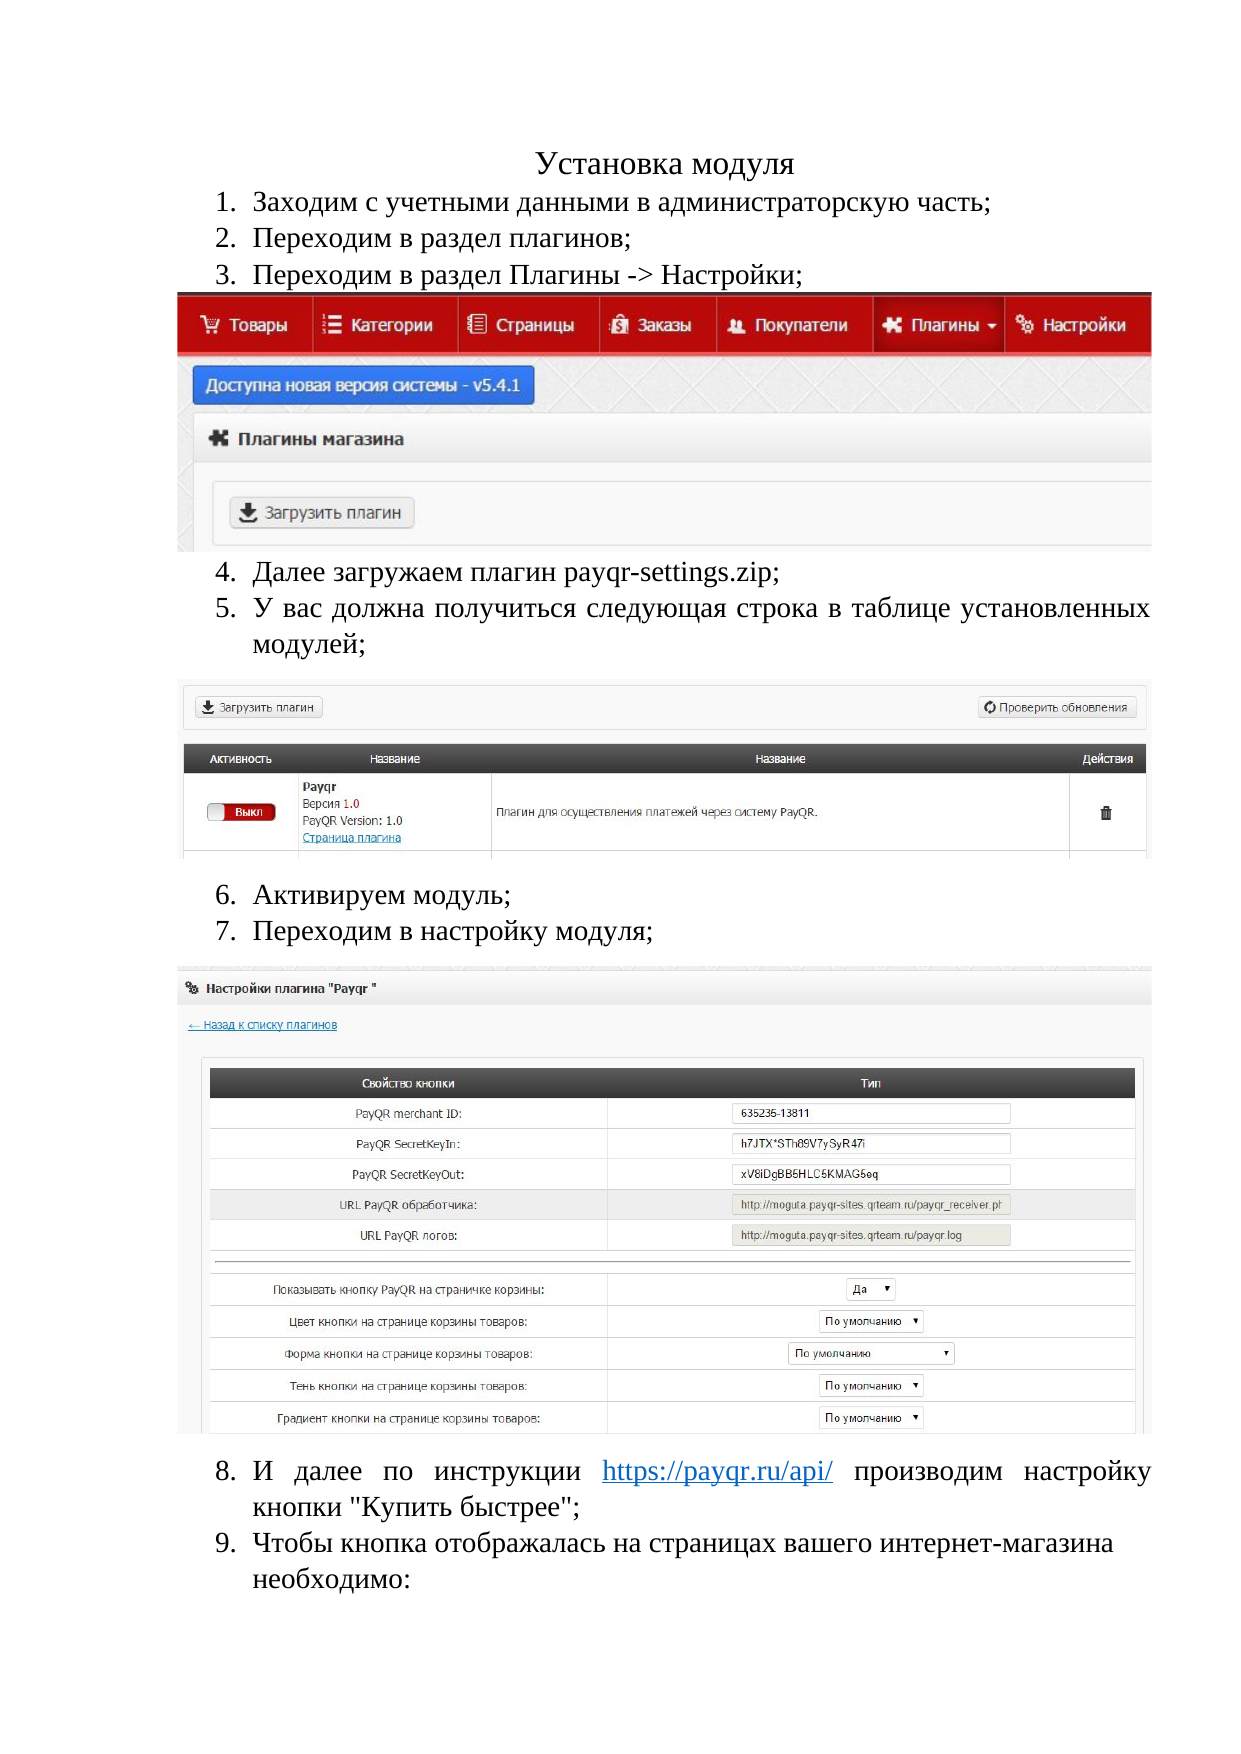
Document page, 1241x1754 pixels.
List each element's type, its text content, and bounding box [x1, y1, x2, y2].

list Переходим в раздел Плагины -> Настройки; [215, 257, 1152, 290]
list Чтобы кнопка отображалась на страницах вашего интернет-магазина [215, 1525, 1152, 1558]
list Далее загружаем плагин payqr-settings.zip; [215, 554, 1152, 588]
list необходимо: [252, 1561, 1152, 1594]
list Переходим в раздел плагинов; [215, 221, 1152, 254]
list Заходим с учетными данными в администраторскую часть; [215, 184, 1152, 218]
list Переходим в настройку модуля; [215, 913, 1152, 947]
picture [177, 292, 1152, 552]
picture [177, 966, 1152, 1434]
list Активируем модуль; [215, 877, 1152, 911]
list У вас должна получиться следующая строка в таблице установленных модулей; [215, 590, 1152, 660]
subtitle Установка модуля [177, 143, 1152, 181]
picture [177, 679, 1152, 859]
list И далее по инструкции https://payqr.ru/api/ производим настройку кнопки "Купить быстрее"; [215, 1453, 1152, 1522]
